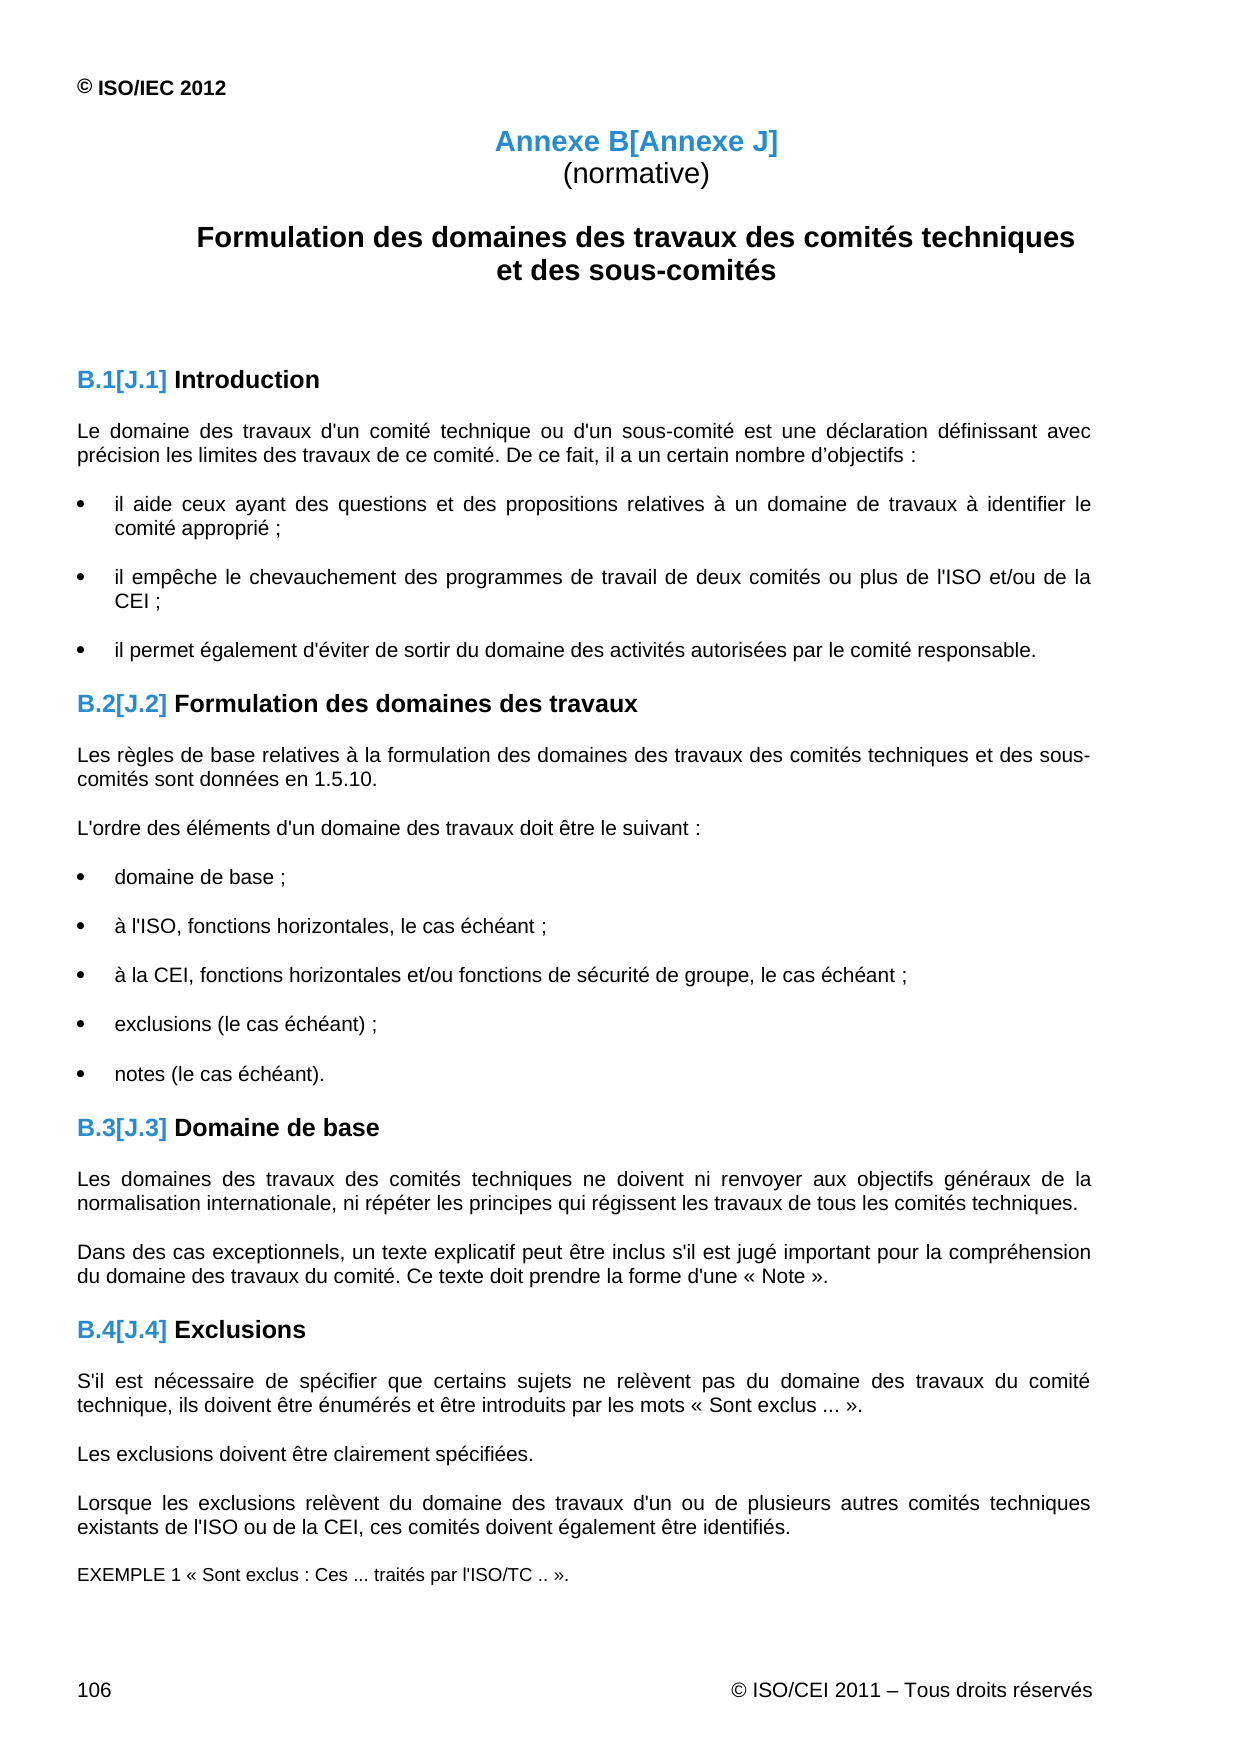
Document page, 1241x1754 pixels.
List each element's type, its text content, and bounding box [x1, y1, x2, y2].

text Les exclusions doivent être clairement spécifiées. [77, 1442, 1093, 1466]
text L'ordre des éléments d'un domaine des travaux doit être le suivant : [77, 816, 1093, 840]
text Exclusions [77, 1316, 1093, 1344]
text Lorsque les exclusions relèvent du domaine des travaux d'un ou de plusieurs autres comités techniques existants de l'ISO ou de la CEI, ces comités doivent également être identifiés. [77, 1491, 1093, 1538]
list exclusions (le cas échéant) ; [77, 1012, 1093, 1036]
text Introduction [77, 366, 1093, 394]
text Le domaine des travaux d'un comité technique ou d'un sous-comité est une déclaration définissant avec précision les limites des travaux de ce comité. De ce fait, il a un certain nombre d’objectifs : [77, 419, 1093, 467]
text S'il est nécessaire de spécifier que certains sujets ne relèvent pas du domaine des travaux du comité technique, ils doivent être énumérés et être introduits par les mots « Sont exclus ... ». [77, 1369, 1093, 1417]
list à l'ISO, fonctions horizontales, le cas échéant ; [77, 914, 1093, 938]
list il permet également d'éviter de sortir du domaine des activités autorisées par le comité responsable. [77, 638, 1093, 662]
text Domaine de base [77, 1113, 1093, 1142]
list domaine de base ; [77, 865, 1093, 889]
text Formulation des domaines des travaux [77, 690, 1093, 718]
list à la CEI, fonctions horizontales et/ou fonctions de sécurité de groupe, le cas échéant ; [77, 963, 1093, 987]
list notes (le cas échéant). [77, 1061, 1093, 1085]
text (normative) Formulation des domaines des travaux des comités techniques et des sous-comités [180, 125, 1093, 287]
text Les domaines des travaux des comités techniques ne doivent ni renvoyer aux objectifs généraux de la normalisation internationale, ni répéter les principes qui régissent les travaux de tous les comités techniques. [77, 1167, 1093, 1214]
text Les règles de base relatives à la formulation des domaines des travaux des comités techniques et des sous-comités sont données en 1.5.10. [77, 743, 1093, 791]
text EXEMPLE 1 « Sont exclus : Ces ... traités par l'ISO/TC .. ». [77, 1563, 1093, 1585]
list il empêche le chevauchement des programmes de travail de deux comités ou plus de l'ISO et/ou de la CEI ; [77, 565, 1093, 613]
list il aide ceux ayant des questions et des propositions relatives à un domaine de travaux à identifier le comité approprié ; [77, 492, 1093, 540]
text Dans des cas exceptionnels, un texte explicatif peut être inclus s'il est jugé important pour la compréhension du domaine des travaux du comité. Ce texte doit prendre la forme d'une « Note ». [77, 1239, 1093, 1287]
